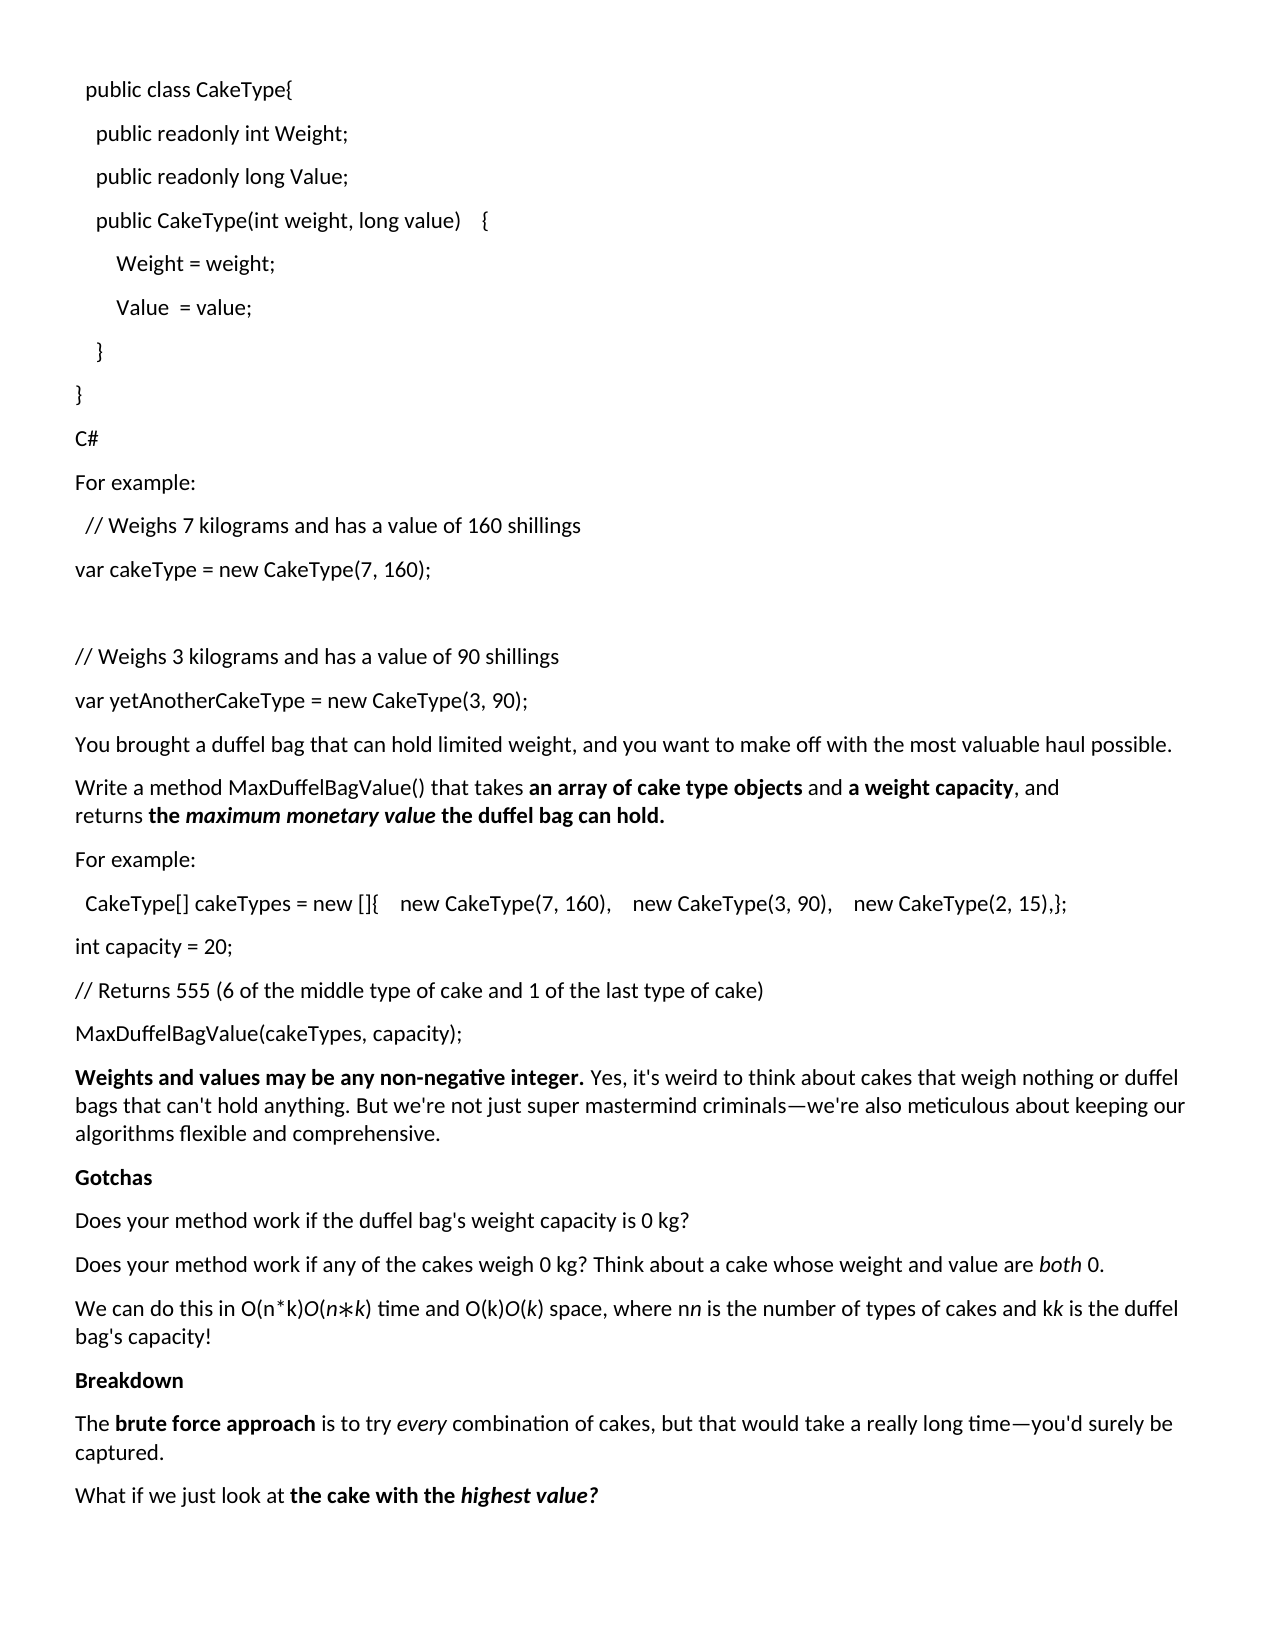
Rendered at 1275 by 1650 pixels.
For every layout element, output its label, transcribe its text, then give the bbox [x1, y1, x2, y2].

text Breakdown [75, 1366, 1200, 1394]
text You brought a duffel bag that can hold limited weight, and you want to make off with the most valuable haul possible. [75, 730, 1200, 758]
text The brute force approach is to try every combination of cakes, but that would take a really long time—you'd surely be captured. [75, 1409, 1200, 1466]
text For example: [75, 845, 1200, 873]
text // Returns 555 (6 of the middle type of cake and 1 of the last type of cake) [75, 976, 1200, 1004]
text } [75, 381, 1200, 408]
text Gotchas [75, 1163, 1200, 1191]
text public readonly long Value; [75, 162, 1200, 190]
text Value = value; [75, 293, 1200, 321]
text What if we just look at the cake with the highest value? [75, 1481, 1200, 1509]
text Does your method work if any of the cakes weigh 0 kg? Think about a cake whose weight and value are both 0. [75, 1250, 1200, 1278]
text CakeType[] cakeTypes = new []{ new CakeType(7, 160), new CakeType(3, 90), new CakeType(2, 15),}; [75, 889, 1200, 917]
text public class CakeType{ [75, 75, 1200, 103]
text C# [75, 424, 1200, 452]
text Does your method work if the duffel bag's weight capacity is 0 kg? [75, 1207, 1200, 1234]
text int capacity = 20; [75, 932, 1200, 960]
text Weights and values may be any non-negative integer. Yes, it's weird to think about cakes that weigh nothing or duffel bags that can't hold anything. But we're not just super mastermind criminals—we're also meticulous about keeping our algorithms flexible and comprehensive. [75, 1063, 1200, 1147]
text public readonly int Weight; [75, 119, 1200, 147]
text public CakeType(int weight, long value) { [75, 206, 1200, 234]
text For example: [75, 468, 1200, 496]
text // Weighs 3 kilograms and has a value of 90 shillings [75, 642, 1200, 670]
text Write a method MaxDuffelBagValue() that takes an array of cake type objects and a weight capacity, and returns the maximum monetary value the duffel bag can hold. [75, 773, 1200, 829]
text } [75, 337, 1200, 365]
text // Weighs 7 kilograms and has a value of 160 shillings [75, 511, 1200, 539]
text var cakeType = new CakeType(7, 160); [75, 555, 1200, 583]
text var yetAnotherCakeType = new CakeType(3, 90); [75, 686, 1200, 714]
text MaxDuffelBagValue(cakeTypes, capacity); [75, 1019, 1200, 1048]
text We can do this in O(n*k)O(n∗k) time and O(k)O(k) space, where nn is the number of types of cakes and kk is the duffel bag's capacity! [75, 1294, 1200, 1350]
text Weight = weight; [75, 249, 1200, 278]
